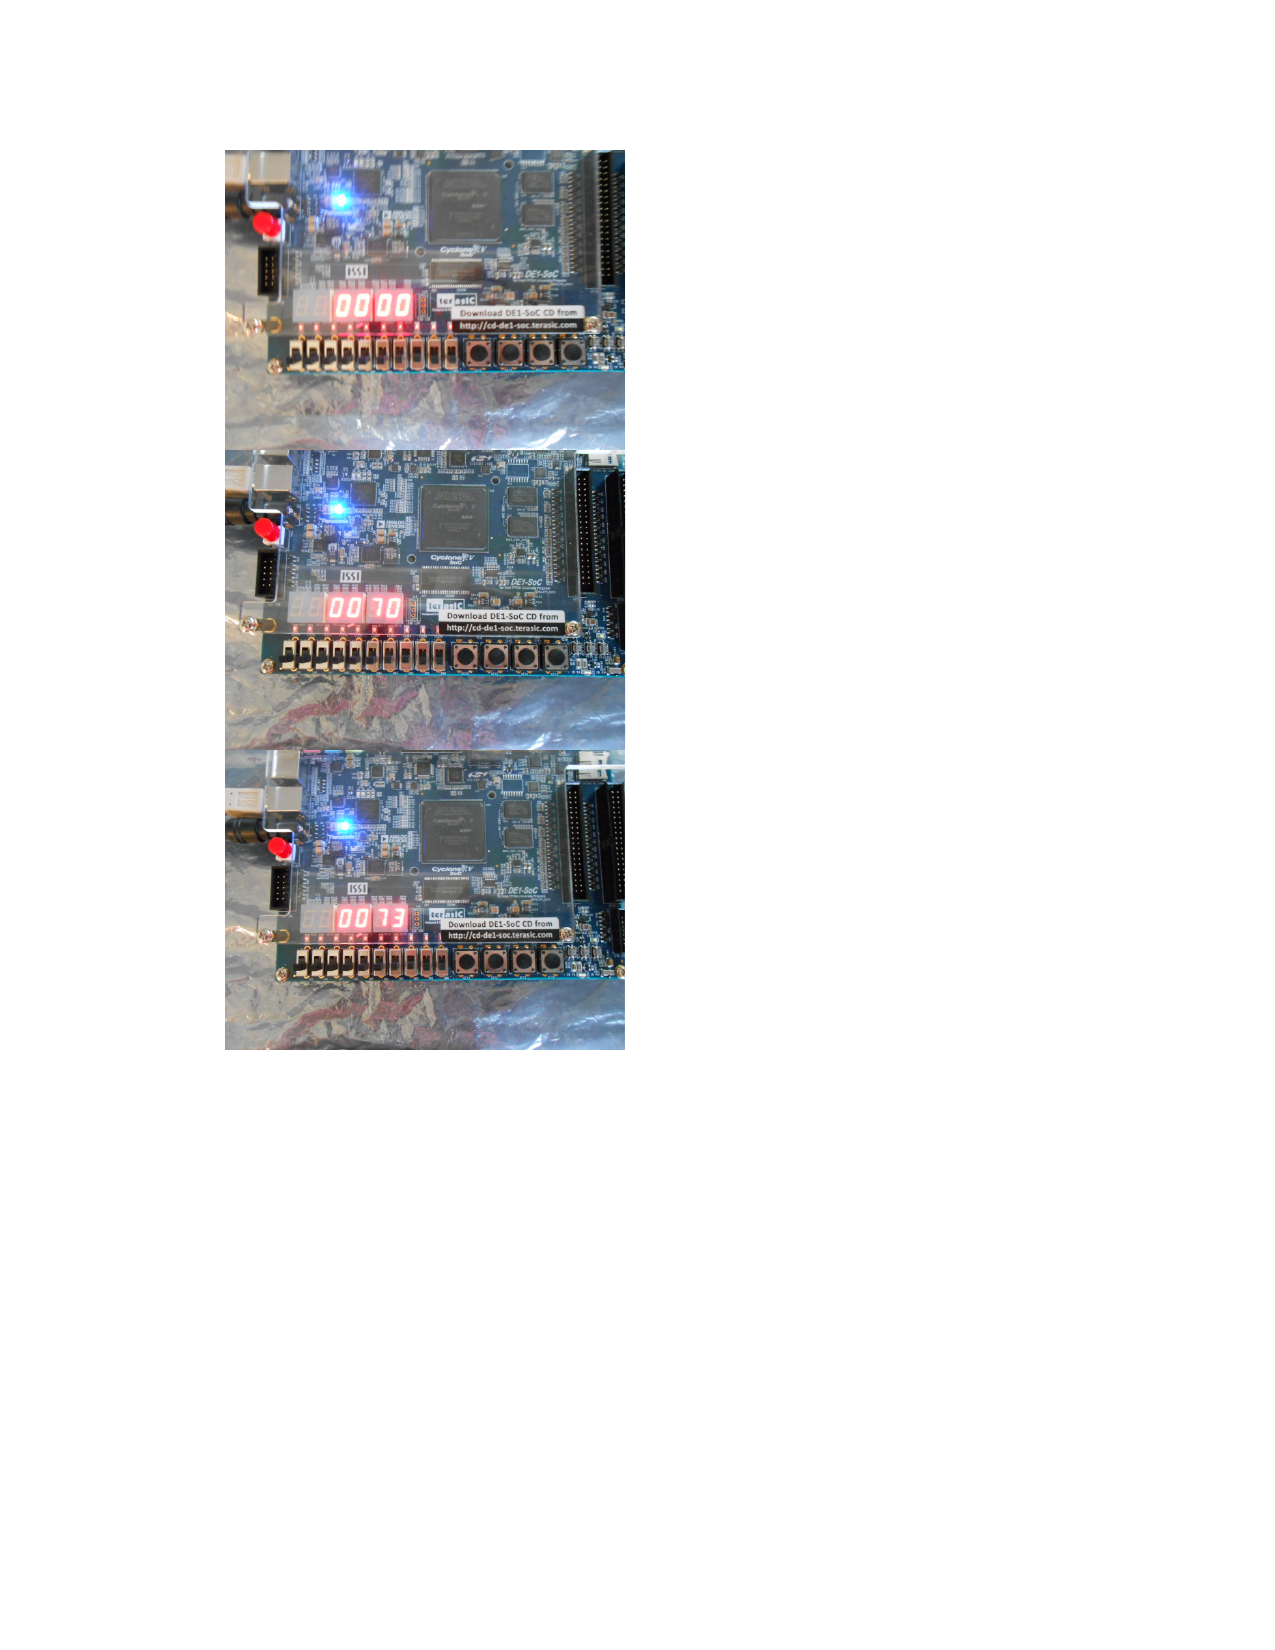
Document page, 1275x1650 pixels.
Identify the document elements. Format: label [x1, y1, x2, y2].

picture [225, 150, 625, 1050]
